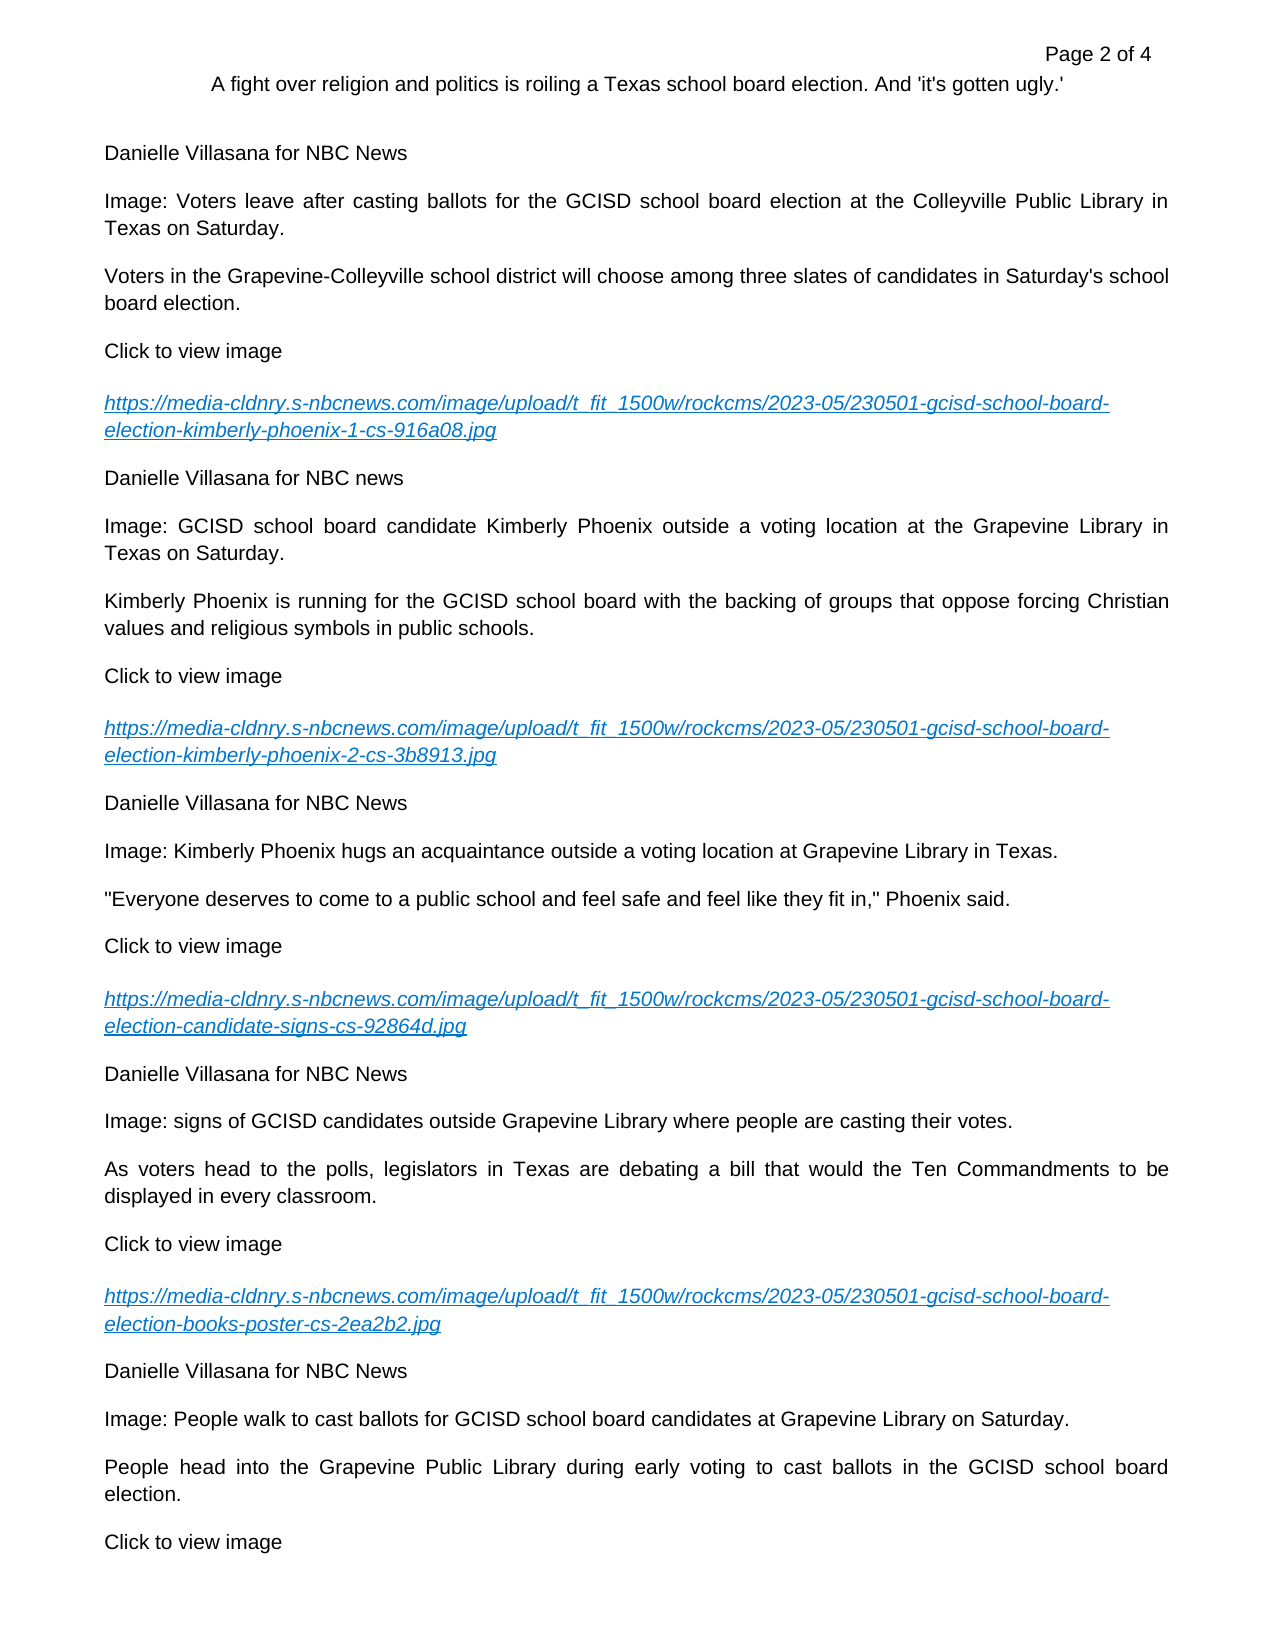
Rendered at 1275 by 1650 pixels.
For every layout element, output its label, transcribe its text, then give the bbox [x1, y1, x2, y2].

text Image: Voters leave after casting ballots for the GCISD school board election at the Colleyville Public Library in Texas on Saturday. [104, 185, 1171, 239]
text Click to view image [104, 931, 1171, 958]
text Kimberly Phoenix is running for the GCISD school board with the backing of groups that oppose forcing Christian values and religious symbols in public schools. [104, 585, 1171, 639]
text Image: signs of GCISD candidates outside Grapevine Library where people are casting their votes. [104, 1106, 1171, 1133]
text Danielle Villasana for NBC news [104, 462, 1171, 489]
text https://media-cldnry.s-nbcnews.com/image/upload/t_fit_1500w/rockcms/2023-05/230501-gcisd-school-board-election-books-poster-cs-2ea2b2.jpg [104, 1281, 1171, 1335]
text People head into the Grapevine Public Library during early voting to cast ballots in the GCISD school board election. [104, 1452, 1171, 1506]
text "Everyone deserves to come to a public school and feel safe and feel like they fit in," Phoenix said. [104, 883, 1171, 910]
text https://media-cldnry.s-nbcnews.com/image/upload/t_fit_1500w/rockcms/2023-05/230501-gcisd-school-board-election-kimberly-phoenix-2-cs-3b8913.jpg [104, 712, 1171, 767]
text Click to view image [104, 1527, 1171, 1554]
text Image: People walk to cast ballots for GCISD school board candidates at Grapevine Library on Saturday. [104, 1404, 1171, 1431]
text As voters head to the polls, legislators in Texas are debating a bill that would the Ten Commandments to be displayed in every classroom. [104, 1154, 1171, 1208]
text Click to view image [104, 335, 1171, 362]
text Danielle Villasana for NBC News [104, 137, 1171, 164]
text https://media-cldnry.s-nbcnews.com/image/upload/t_fit_1500w/rockcms/2023-05/230501-gcisd-school-board-election-kimberly-phoenix-1-cs-916a08.jpg [104, 387, 1171, 442]
text Voters in the Grapevine-Colleyville school district will choose among three slates of candidates in Saturday's school board election. [104, 260, 1171, 314]
text Click to view image [104, 1229, 1171, 1256]
text Image: Kimberly Phoenix hugs an acquaintance outside a voting location at Grapevine Library in Texas. [104, 835, 1171, 862]
text Danielle Villasana for NBC News [104, 1058, 1171, 1085]
text Click to view image [104, 660, 1171, 687]
text https://media-cldnry.s-nbcnews.com/image/upload/t_fit_1500w/rockcms/2023-05/230501-gcisd-school-board-election-candidate-signs-cs-92864d.jpg [104, 983, 1171, 1037]
text Image: GCISD school board candidate Kimberly Phoenix outside a voting location at the Grapevine Library in Texas on Saturday. [104, 510, 1171, 564]
text Danielle Villasana for NBC News [104, 787, 1171, 814]
text Danielle Villasana for NBC News [104, 1356, 1171, 1383]
